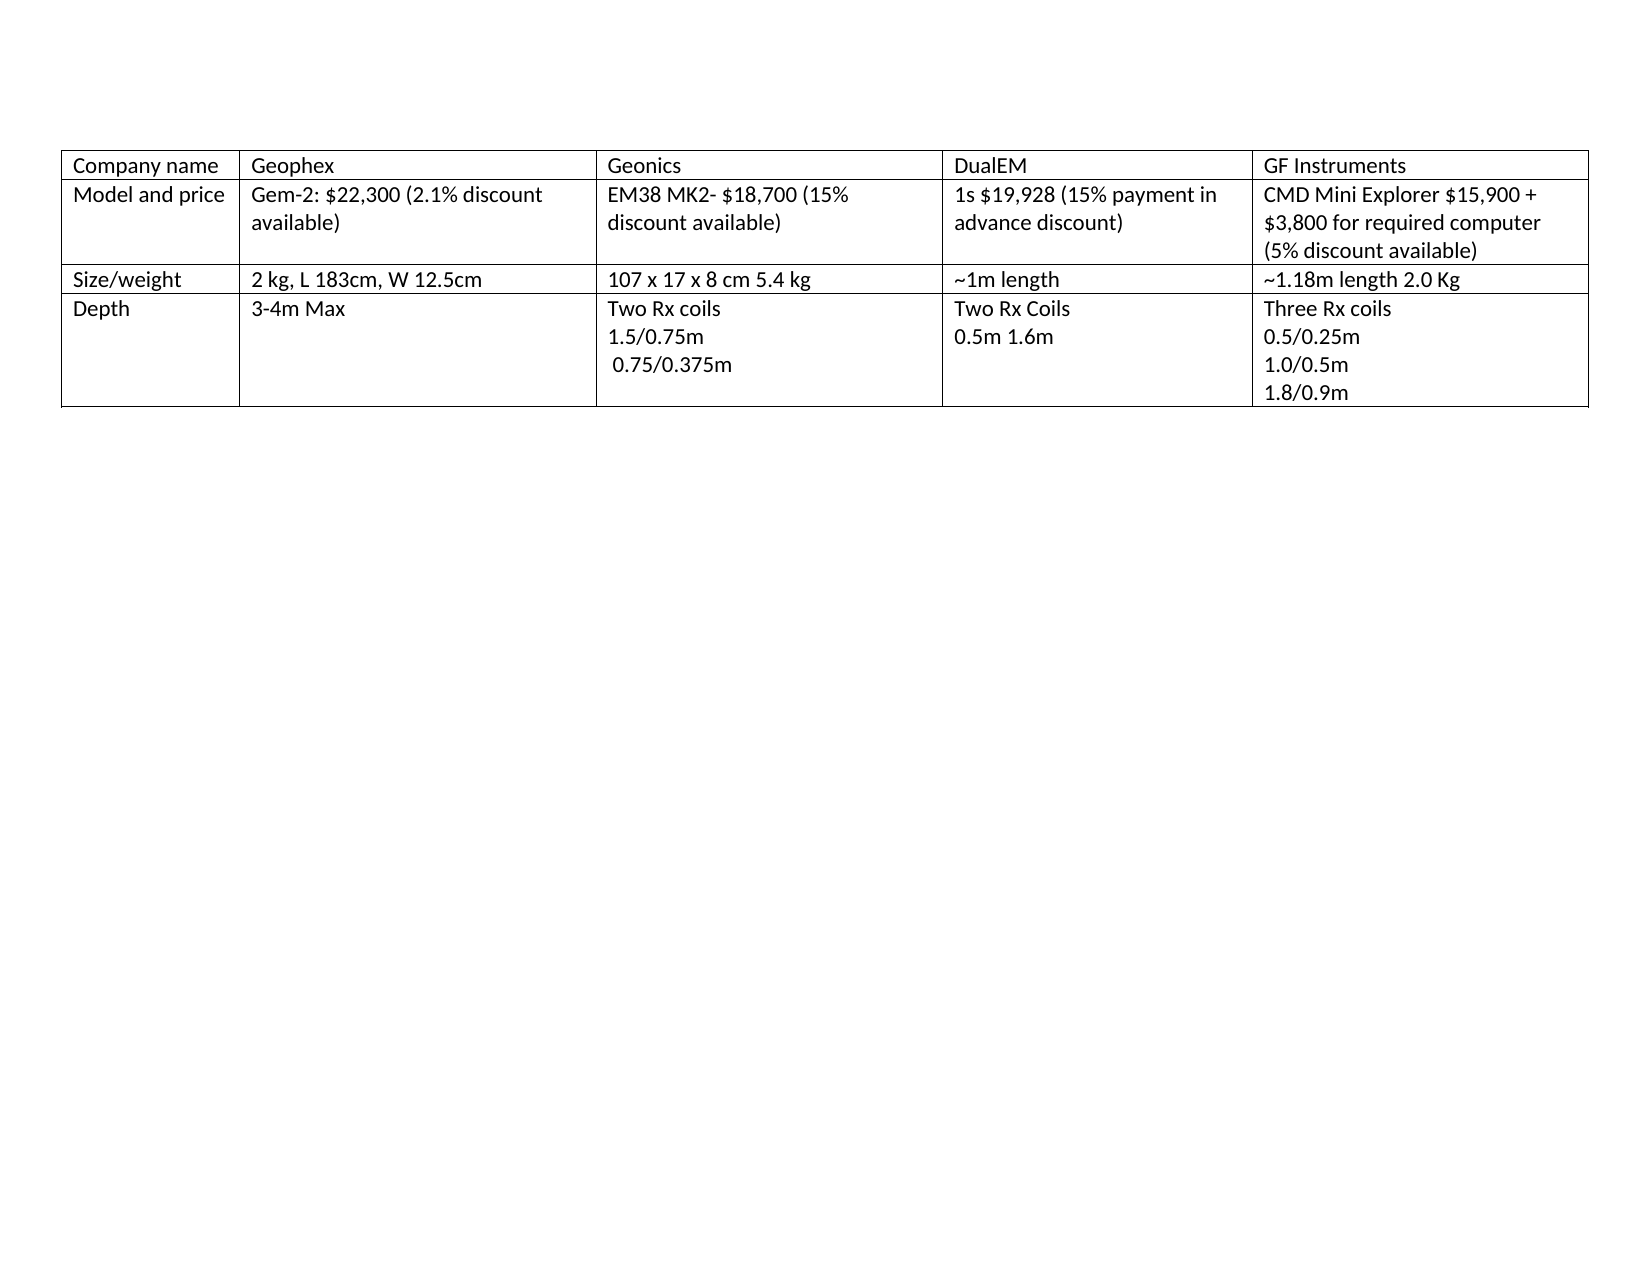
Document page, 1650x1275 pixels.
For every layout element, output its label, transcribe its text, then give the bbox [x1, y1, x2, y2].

table_cell ~1m length [943, 265, 1252, 293]
table_cell ~1.18m length 2.0 Kg [1253, 265, 1588, 293]
table_cell Three Rx coils 0.5/0.25m 1.0/0.5m 1.8/0.9m [1253, 294, 1588, 406]
table_cell Two Rx Coils 0.5m 1.6m [943, 294, 1252, 406]
table_cell 107 x 17 x 8 cm 5.4 kg [597, 265, 942, 293]
table_header Geophex [240, 151, 596, 179]
table_header DualEM [943, 151, 1252, 179]
table_header Company name [62, 151, 239, 179]
table_cell Size/weight [62, 265, 239, 293]
table_cell Depth [62, 294, 239, 406]
table_cell 2 kg, L 183cm, W 12.5cm [240, 265, 596, 293]
table_cell Model and price [62, 180, 239, 264]
table_header GF Instruments [1253, 151, 1588, 179]
table_cell 1s $19,928 (15% payment in advance discount) [943, 180, 1252, 264]
table_cell CMD Mini Explorer $15,900 + $3,800 for required computer (5% discount available) [1253, 180, 1588, 264]
table_cell Gem-2: $22,300 (2.1% discount available) [240, 180, 596, 264]
table_header Geonics [597, 151, 942, 179]
table_cell EM38 MK2- $18,700 (15% discount available) [597, 180, 942, 264]
table_cell 3-4m Max [240, 294, 596, 406]
table_cell Two Rx coils 1.5/0.75m 0.75/0.375m [597, 294, 942, 406]
